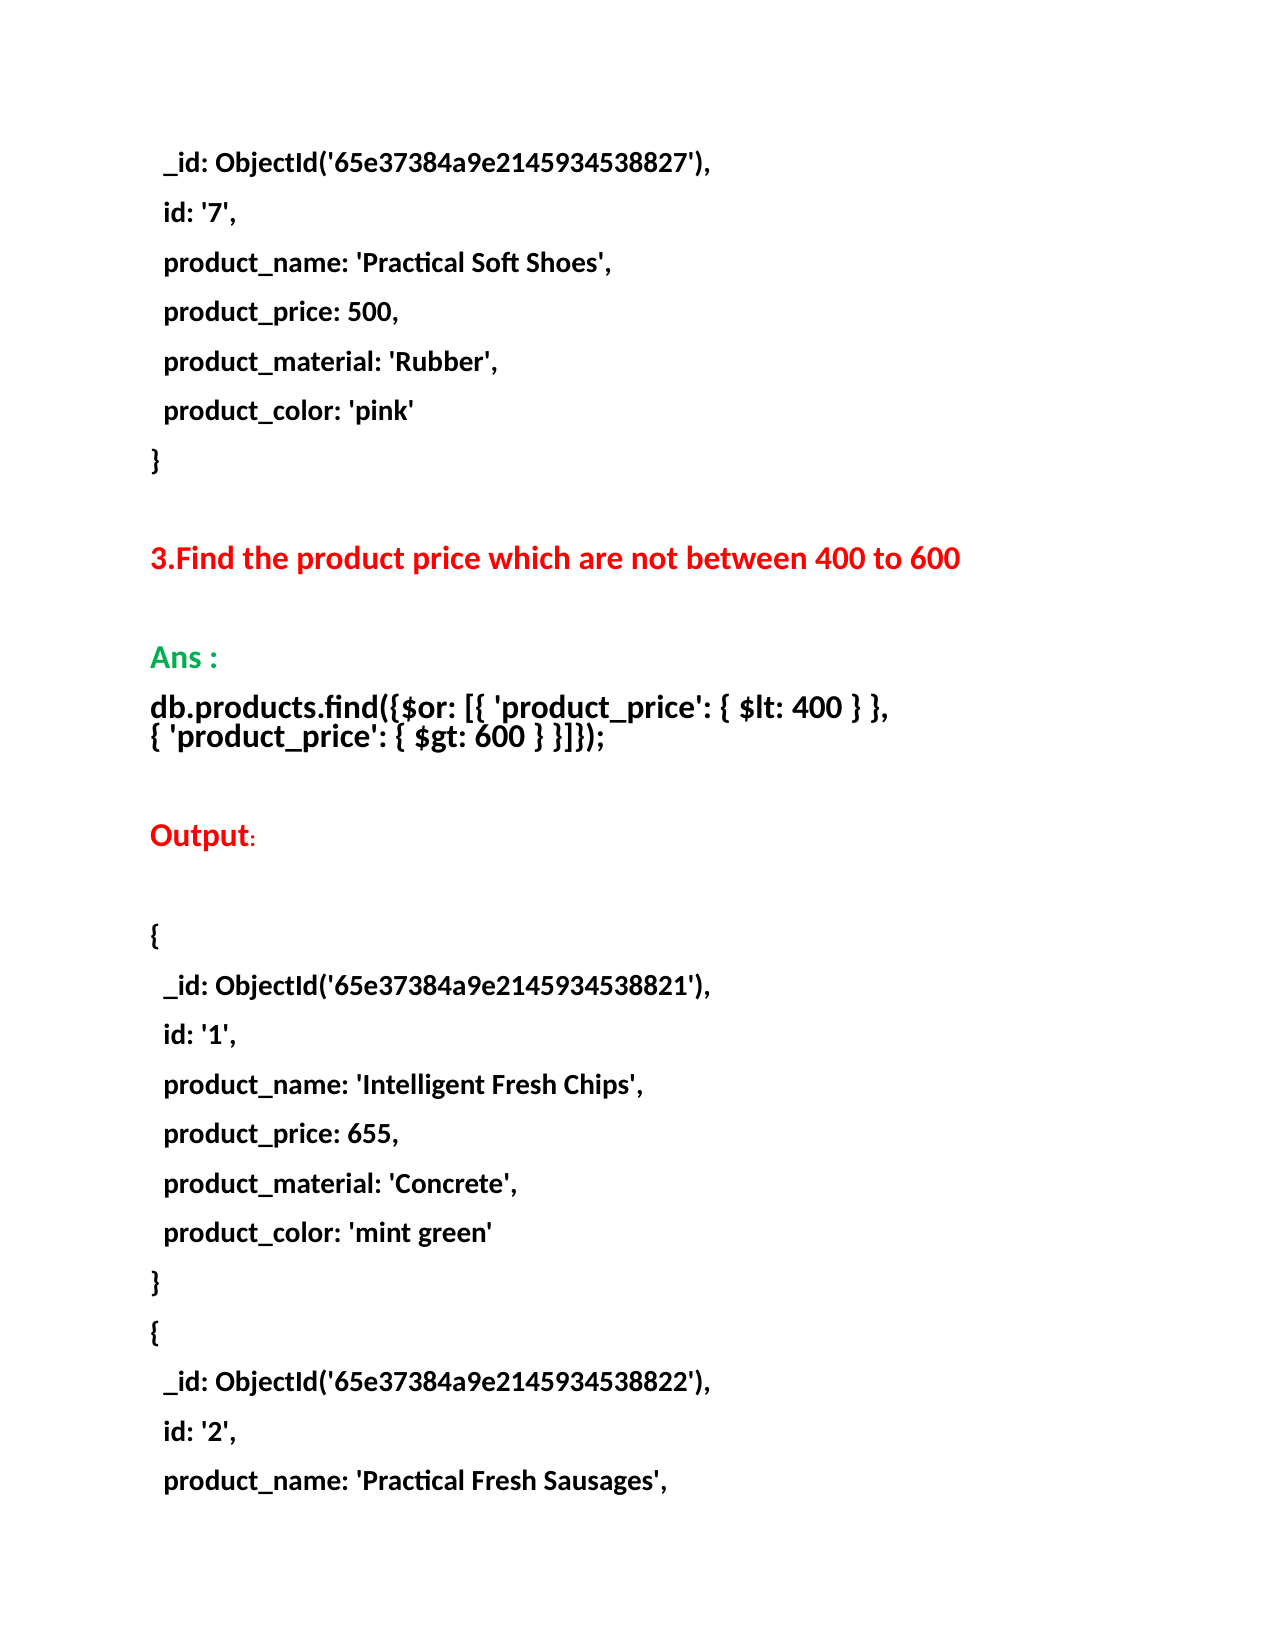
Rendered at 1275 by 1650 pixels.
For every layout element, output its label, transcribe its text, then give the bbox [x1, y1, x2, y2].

text db.products.find({$or: [{ 'product_price': { $lt: 400 } },{ 'product_price': { $gt: 600 } }]}); [150, 695, 1125, 753]
text product_material: 'Concrete', [150, 1170, 1125, 1199]
text product_price: 655, [150, 1121, 1125, 1149]
text id: '2', [150, 1418, 1125, 1447]
text } [150, 1269, 1125, 1298]
text { [150, 922, 1125, 951]
text { [150, 1319, 1125, 1348]
text product_name: 'Practical Fresh Sausages', [150, 1468, 1125, 1497]
text _id: ObjectId('65e37384a9e2145934538827'), [150, 150, 1125, 179]
text } [150, 447, 1125, 476]
text 3.Find the product price which are not between 400 to 600 [150, 547, 1125, 575]
text product_name: 'Practical Soft Shoes', [150, 249, 1125, 278]
text _id: ObjectId('65e37384a9e2145934538822'), [150, 1369, 1125, 1397]
text _id: ObjectId('65e37384a9e2145934538821'), [150, 972, 1125, 1001]
text id: '1', [150, 1022, 1125, 1050]
text product_material: 'Rubber', [150, 348, 1125, 377]
text Output: [150, 823, 1125, 852]
text product_name: 'Intelligent Fresh Chips', [150, 1071, 1125, 1100]
text id: '7', [150, 199, 1125, 228]
text product_color: 'mint green' [150, 1220, 1125, 1249]
text Ans : [150, 646, 1125, 674]
text product_price: 500, [150, 299, 1125, 327]
text product_color: 'pink' [150, 398, 1125, 427]
